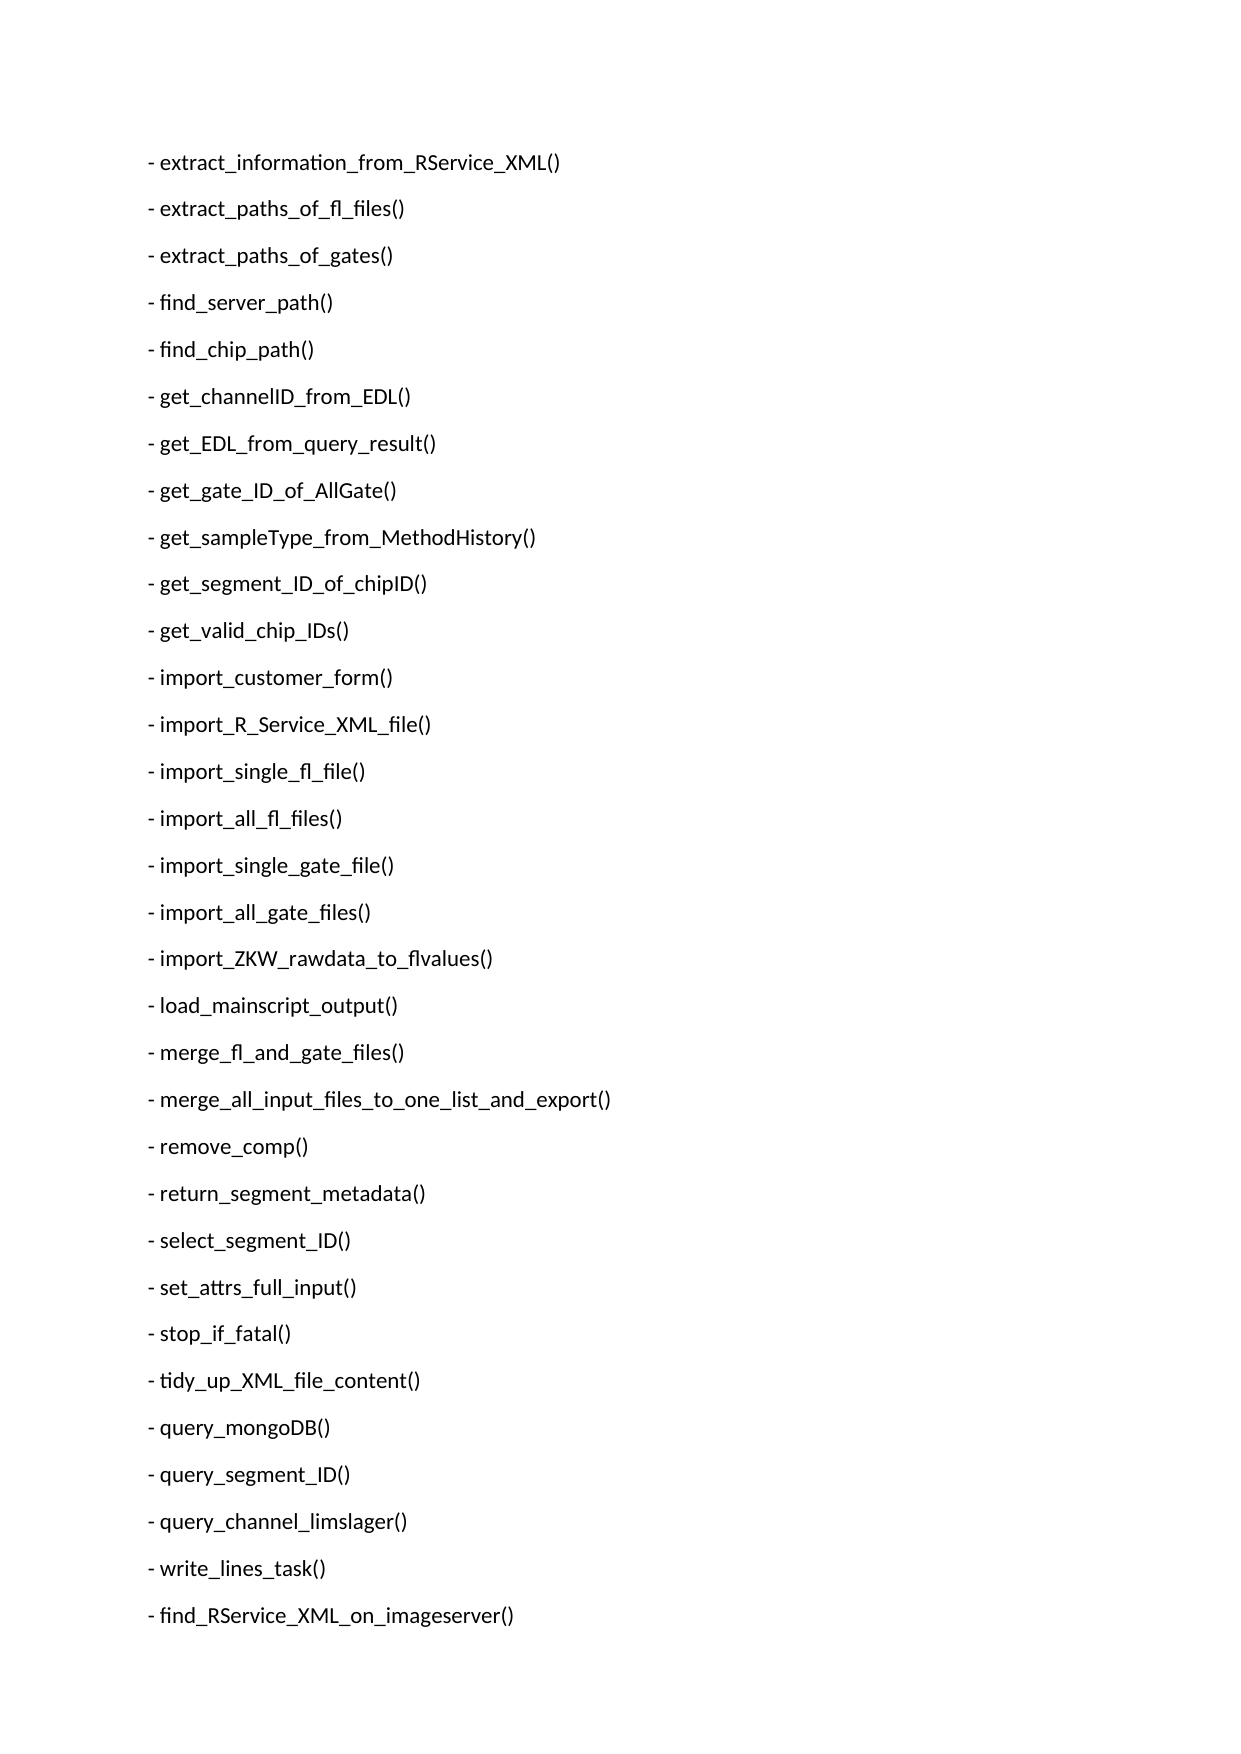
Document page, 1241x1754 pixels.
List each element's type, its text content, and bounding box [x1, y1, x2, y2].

text - extract_paths_of_gates() [148, 241, 1093, 269]
text - query_segment_ID() [148, 1460, 1093, 1488]
text - import_single_gate_file() [148, 851, 1093, 879]
text - find_server_path() [148, 288, 1093, 316]
text - write_lines_task() [148, 1554, 1093, 1582]
text - get_channelID_from_EDL() [148, 382, 1093, 410]
text - get_gate_ID_of_AllGate() [148, 476, 1093, 504]
text - query_channel_limslager() [148, 1507, 1093, 1535]
text - return_segment_metadata() [148, 1179, 1093, 1207]
text - get_valid_chip_IDs() [148, 616, 1093, 644]
text - tidy_up_XML_file_content() [148, 1366, 1093, 1394]
text - find_chip_path() [148, 335, 1093, 363]
text - stop_if_fatal() [148, 1319, 1093, 1347]
text - query_mongoDB() [148, 1413, 1093, 1441]
text - select_segment_ID() [148, 1226, 1093, 1254]
text - import_all_gate_files() [148, 898, 1093, 926]
text - extract_information_from_RService_XML() [148, 148, 1093, 176]
text - import_ZKW_rawdata_to_flvalues() [148, 944, 1093, 972]
text - merge_fl_and_gate_files() [148, 1038, 1093, 1066]
text - import_all_fl_files() [148, 804, 1093, 832]
text - get_sampleType_from_MethodHistory() [148, 523, 1093, 551]
text - import_R_Service_XML_file() [148, 710, 1093, 738]
text - import_single_fl_file() [148, 757, 1093, 785]
text - load_mainscript_output() [148, 991, 1093, 1019]
text - get_EDL_from_query_result() [148, 429, 1093, 457]
text - get_segment_ID_of_chipID() [148, 569, 1093, 597]
text - import_customer_form() [148, 663, 1093, 691]
text - merge_all_input_files_to_one_list_and_export() [148, 1085, 1093, 1113]
text - remove_comp() [148, 1132, 1093, 1160]
text - find_RService_XML_on_imageserver() [148, 1601, 1093, 1629]
text - extract_paths_of_fl_files() [148, 194, 1093, 222]
text - set_attrs_full_input() [148, 1273, 1093, 1301]
